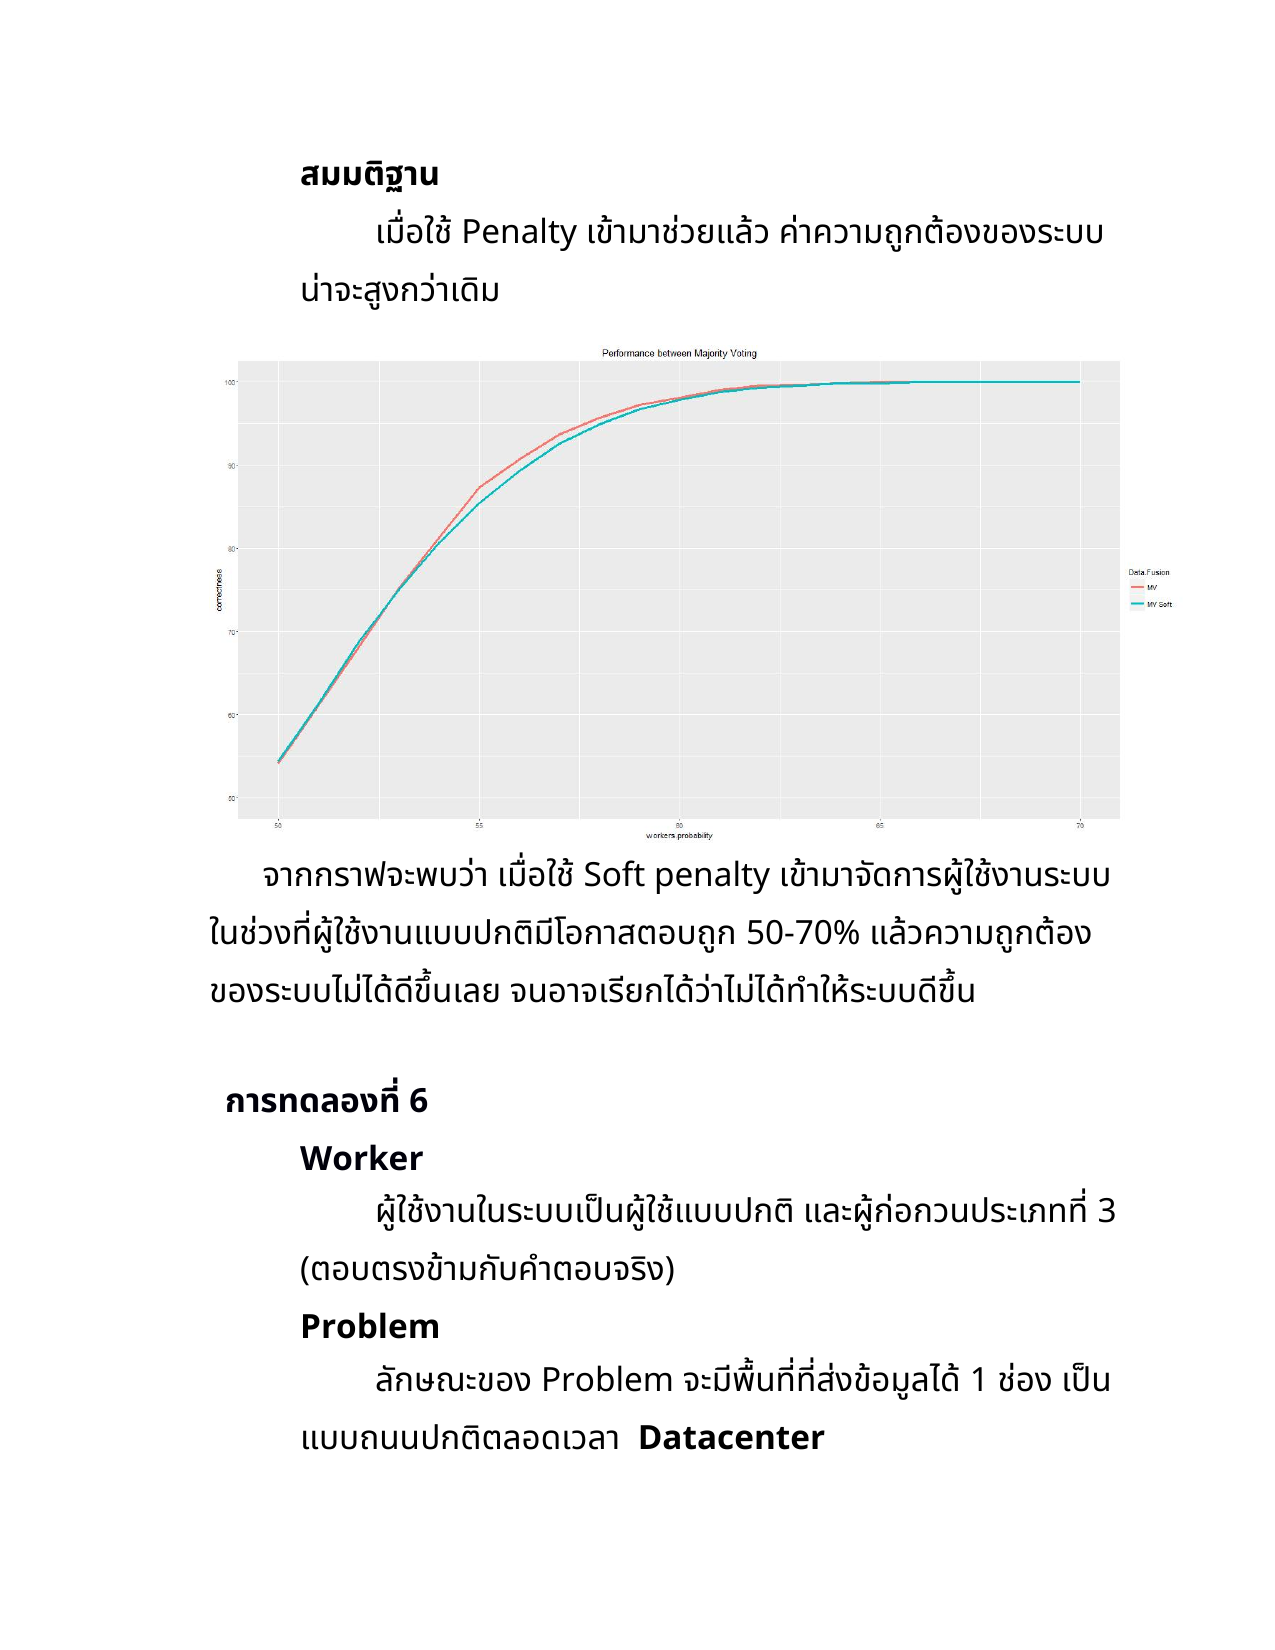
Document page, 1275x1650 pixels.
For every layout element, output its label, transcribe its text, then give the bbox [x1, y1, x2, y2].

list Worker [225, 1135, 1125, 1180]
list จากกราฟจะพบว่า เมื่อใช้ Soft penalty เข้ามาจัดการผู้ใช้งานระบบในช่วงที่ผู้ใช้งานแบบปกติมีโอกาสตอบถูก 50-70% แล้วความถูกต้องของระบบไม่ได้ดีขึ้นเลย จนอาจเรียกได้ว่าไม่ได้ทำให้ระบบดีขึ้น [209, 850, 1125, 1017]
list ผู้ใช้งานในระบบเป็นผู้ใช้แบบปกติ และผู้ก่อกวนประเภทที่ 3 (ตอบตรงข้ามกับคำตอบจริง) [300, 1187, 1125, 1296]
list สมมติฐาน [300, 150, 1125, 200]
list การทดลองที่ 6 [225, 1077, 1125, 1127]
list ลักษณะของ Problem จะมีพื้นที่ที่ส่งข้อมูลได้ 1 ช่อง เป็นแบบถนนปกติตลอดเวลา Datacenter [300, 1355, 1125, 1464]
list เมื่อใช้ Penalty เข้ามาช่วยแล้ว ค่าความถูกต้องของระบบน่าจะสูงกว่าเดิม [300, 208, 1125, 317]
picture [209, 345, 1184, 843]
list Problem [300, 1303, 1125, 1349]
